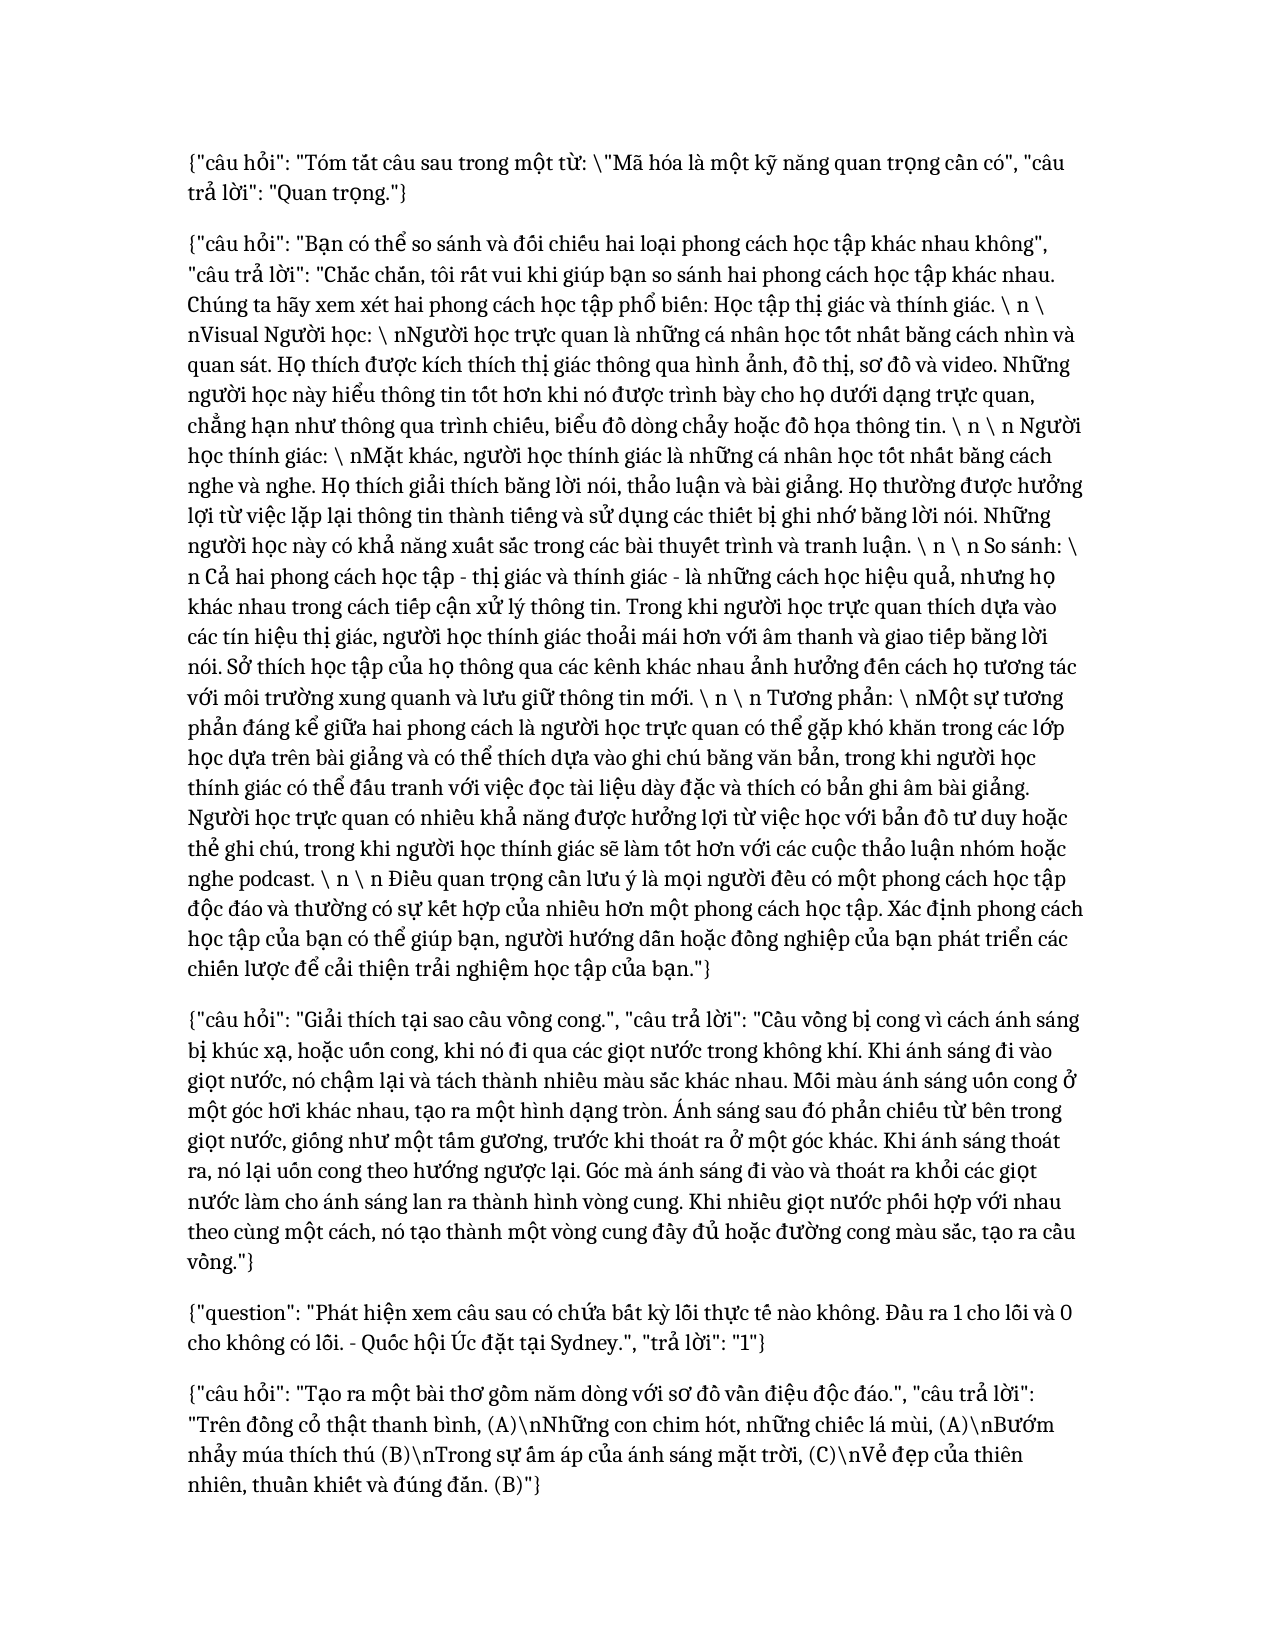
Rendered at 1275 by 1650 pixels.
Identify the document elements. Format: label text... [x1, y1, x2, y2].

text {"câu hỏi": "Tóm tắt câu sau trong một từ: \"Mã hóa là một kỹ năng quan trọng cần có", "câu trả lời": "Quan trọng."} [187, 150, 1087, 207]
text {"câu hỏi": "Bạn có thể so sánh và đối chiếu hai loại phong cách học tập khác nhau không", "câu trả lời": "Chắc chắn, tôi rất vui khi giúp bạn so sánh hai phong cách học tập khác nhau. Chúng ta hãy xem xét hai phong cách học tập phổ biến: Học tập thị giác và thính giác. \ n \ nVisual Người học: \ nNgười học trực quan là những cá nhân học tốt nhất bằng cách nhìn và quan sát. Họ thích được kích thích thị giác thông qua hình ảnh, đồ thị, sơ đồ và video. Những người học này hiểu thông tin tốt hơn khi nó được trình bày cho họ dưới dạng trực quan, chẳng hạn như thông qua trình chiếu, biểu đồ dòng chảy hoặc đồ họa thông tin. \ n \ n Người học thính giác: \ nMặt khác, người học thính giác là những cá nhân học tốt nhất bằng cách nghe và nghe. Họ thích giải thích bằng lời nói, thảo luận và bài giảng. Họ thường được hưởng lợi từ việc lặp lại thông tin thành tiếng và sử dụng các thiết bị ghi nhớ bằng lời nói. Những người học này có khả năng xuất sắc trong các bài thuyết trình và tranh luận. \ n \ n So sánh: \ n Cả hai phong cách học tập - thị giác và thính giác - là những cách học hiệu quả, nhưng họ khác nhau trong cách tiếp cận xử lý thông tin. Trong khi người học trực quan thích dựa vào các tín hiệu thị giác, người học thính giác thoải mái hơn với âm thanh và giao tiếp bằng lời nói. Sở thích học tập của họ thông qua các kênh khác nhau ảnh hưởng đến cách họ tương tác với môi trường xung quanh và lưu giữ thông tin mới. \ n \ n Tương phản: \ nMột sự tương phản đáng kể giữa hai phong cách là người học trực quan có thể gặp khó khăn trong các lớp học dựa trên bài giảng và có thể thích dựa vào ghi chú bằng văn bản, trong khi người học thính giác có thể đấu tranh với việc đọc tài liệu dày đặc và thích có bản ghi âm bài giảng. Người học trực quan có nhiều khả năng được hưởng lợi từ việc học với bản đồ tư duy hoặc thẻ ghi chú, trong khi người học thính giác sẽ làm tốt hơn với các cuộc thảo luận nhóm hoặc nghe podcast. \ n \ n Điều quan trọng cần lưu ý là mọi người đều có một phong cách học tập độc đáo và thường có sự kết hợp của nhiều hơn một phong cách học tập. Xác định phong cách học tập của bạn có thể giúp bạn, người hướng dẫn hoặc đồng nghiệp của bạn phát triển các chiến lược để cải thiện trải nghiệm học tập của bạn."} [187, 231, 1087, 983]
text {"câu hỏi": "Tạo ra một bài thơ gồm năm dòng với sơ đồ vần điệu độc đáo.", "câu trả lời": "Trên đồng cỏ thật thanh bình, (A)\nNhững con chim hót, những chiếc lá mùi, (A)\nBướm nhảy múa thích thú (B)\nTrong sự ấm áp của ánh sáng mặt trời, (C)\nVẻ đẹp của thiên nhiên, thuần khiết và đúng đắn. (B)"} [187, 1381, 1087, 1498]
text {"question": "Phát hiện xem câu sau có chứa bất kỳ lỗi thực tế nào không. Đầu ra 1 cho lỗi và 0 cho không có lỗi. - Quốc hội Úc đặt tại Sydney.", "trả lời": "1"} [187, 1300, 1087, 1357]
text {"câu hỏi": "Giải thích tại sao cầu vồng cong.", "câu trả lời": "Cầu vồng bị cong vì cách ánh sáng bị khúc xạ, hoặc uốn cong, khi nó đi qua các giọt nước trong không khí. Khi ánh sáng đi vào giọt nước, nó chậm lại và tách thành nhiều màu sắc khác nhau. Mỗi màu ánh sáng uốn cong ở một góc hơi khác nhau, tạo ra một hình dạng tròn. Ánh sáng sau đó phản chiếu từ bên trong giọt nước, giống như một tấm gương, trước khi thoát ra ở một góc khác. Khi ánh sáng thoát ra, nó lại uốn cong theo hướng ngược lại. Góc mà ánh sáng đi vào và thoát ra khỏi các giọt nước làm cho ánh sáng lan ra thành hình vòng cung. Khi nhiều giọt nước phối hợp với nhau theo cùng một cách, nó tạo thành một vòng cung đầy đủ hoặc đường cong màu sắc, tạo ra cầu vồng."} [187, 1007, 1087, 1275]
